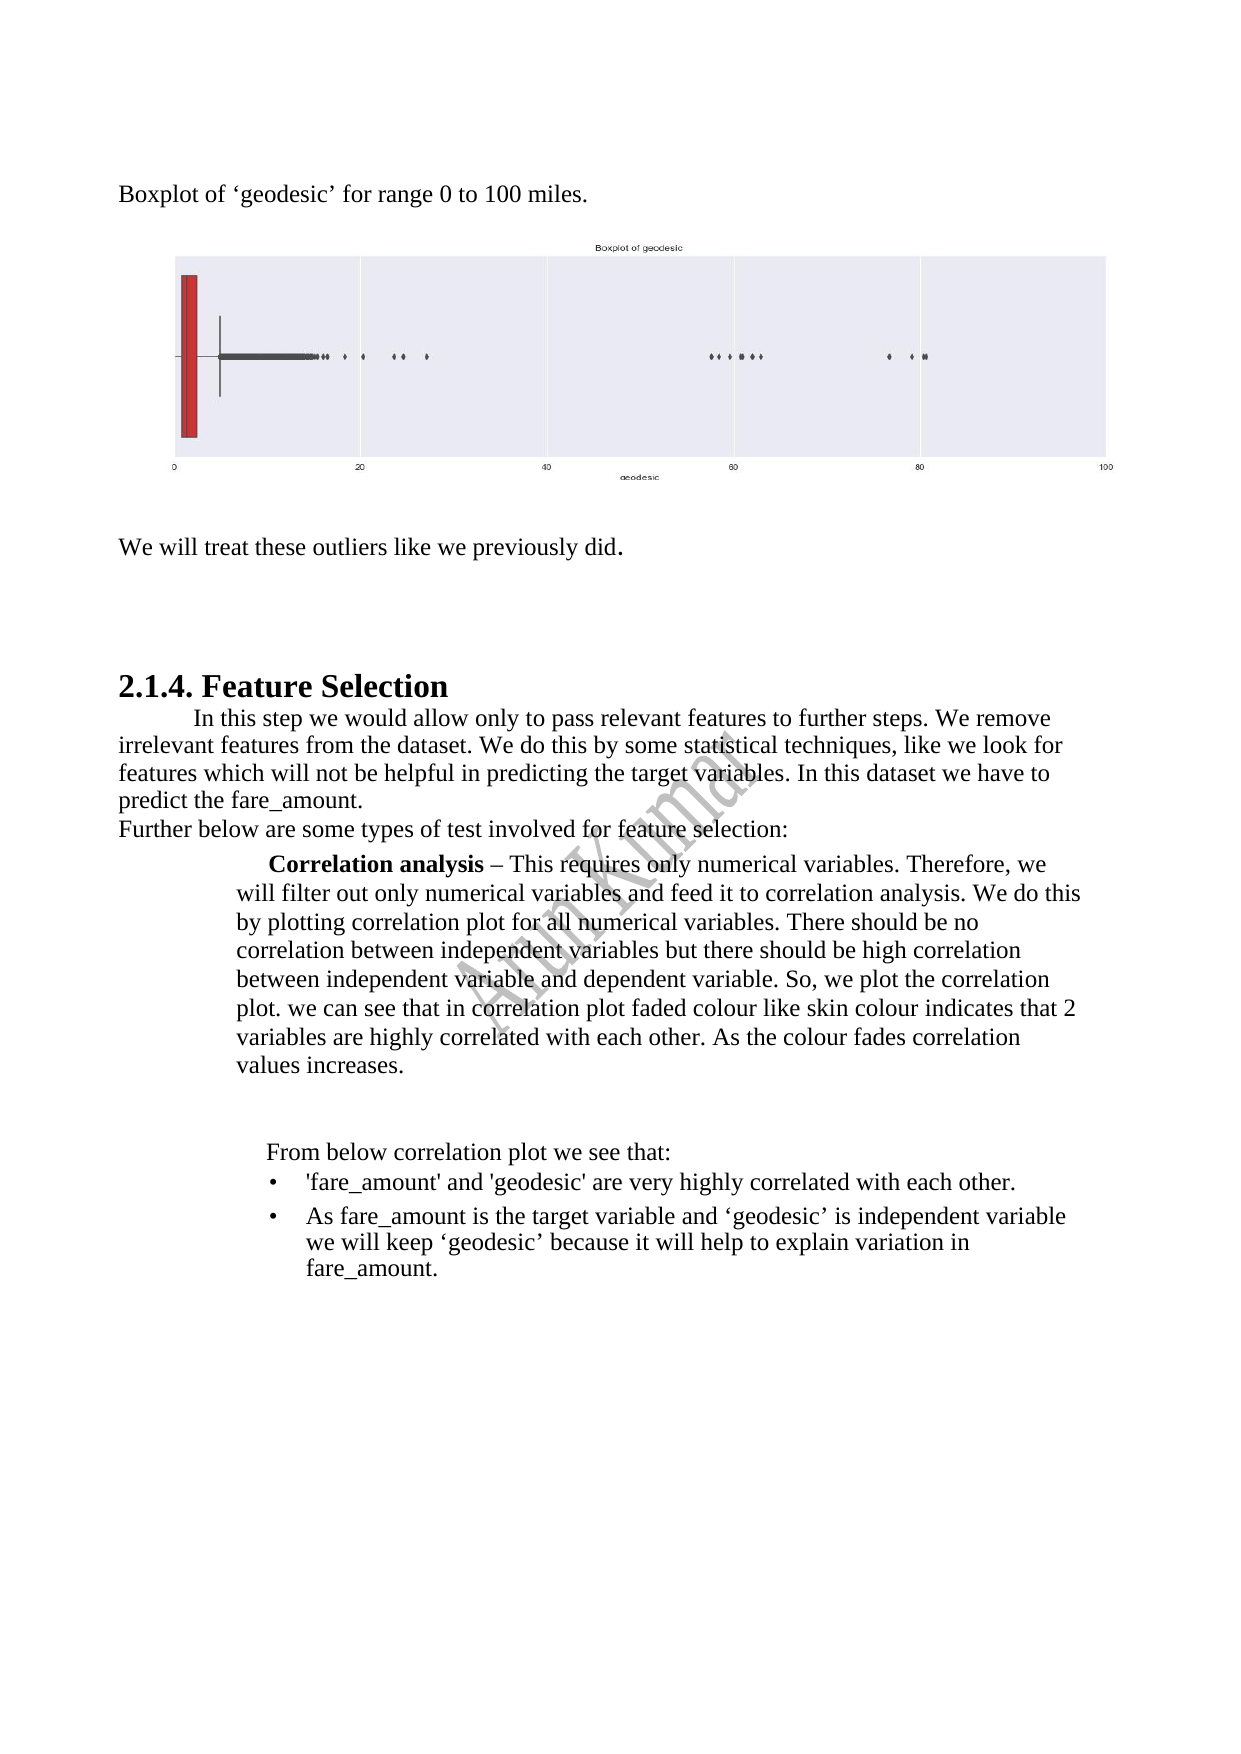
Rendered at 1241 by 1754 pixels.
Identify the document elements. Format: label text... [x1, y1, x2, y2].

text Boxplot of ‘geodesic’ for range 0 to 100 miles. [118, 179, 1090, 207]
list As fare_amount is the target variable and ‘geodesic’ is independent variable we will keep ‘geodesic’ because it will help to explain variation in fare_amount. [268, 1203, 1090, 1282]
text Further below are some types of test involved for feature selection: [118, 814, 1090, 843]
text Correlation analysis – This requires only numerical variables. Therefore, we will filter out only numerical variables and feed it to correlation analysis. We do this by plotting correlation plot for all numerical variables. There should be no correlation between independent variables but there should be high correlation between independent variable and dependent variable. So, we plot the correlation plot. we can see that in correlation plot faded colour like skin colour indicates that 2 variables are highly correlated with each other. As the colour fades correlation values increases. [236, 849, 1084, 1079]
list 2.1.4. Feature Selection [118, 666, 1090, 704]
text From below correlation plot we see that: [266, 1137, 1084, 1165]
text In this step we would allow only to pass relevant features to further steps. We remove irrelevant features from the dataset. We do this by some statistical techniques, like we look for features which will not be helpful in predicting the target variables. In this dataset we have to predict the fare_amount. [118, 704, 1084, 814]
list 'fare_amount' and 'geodesic' are very highly correlated with each other. [268, 1167, 1090, 1196]
text We will treat these outliers like we previously did. [118, 527, 1090, 563]
picture [167, 241, 1114, 480]
